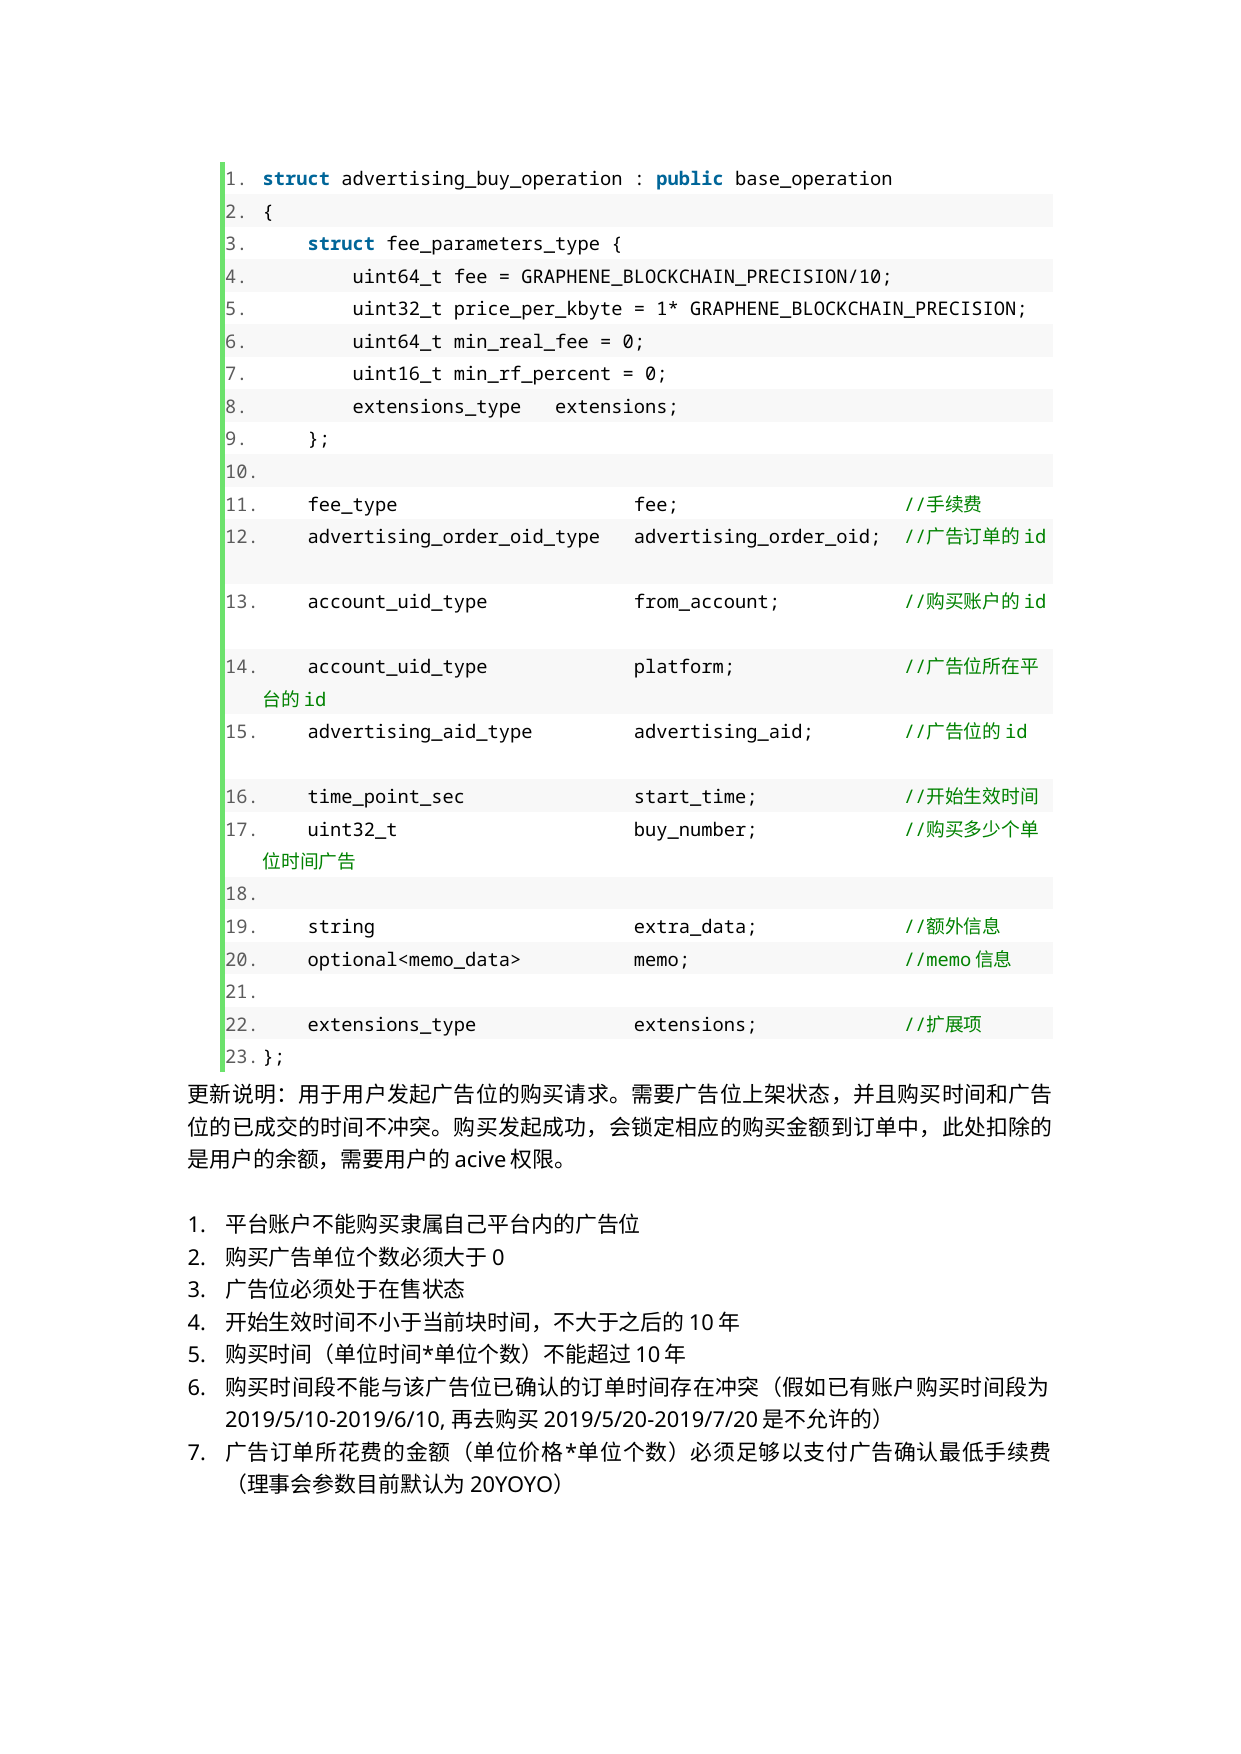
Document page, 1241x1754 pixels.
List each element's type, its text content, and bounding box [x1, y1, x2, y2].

list account_uid_type platform; //广告位所在平台的id [225, 649, 1053, 714]
list struct advertising_buy_operation : public base_operation [225, 162, 1053, 194]
list }; [225, 1039, 1053, 1072]
list { [225, 194, 1053, 227]
list uint64_t min_real_fee = 0; [225, 324, 1053, 357]
list 开始生效时间不小于当前块时间，不大于之后的10年 [187, 1304, 1053, 1337]
list 平台账户不能购买隶属自己平台内的广告位 [187, 1207, 1053, 1239]
list }; [225, 422, 1053, 454]
list time_point_sec start_time; //开始生效时间 [225, 779, 1053, 812]
list advertising_order_oid_type advertising_order_oid; //广告订单的id [225, 519, 1053, 584]
list extensions_type extensions; [225, 389, 1053, 422]
list fee_type fee; //手续费 [225, 487, 1053, 519]
list 购买时间（单位时间*单位个数）不能超过10年 [187, 1337, 1053, 1369]
list uint64_t fee = GRAPHENE_BLOCKCHAIN_PRECISION/10; [225, 259, 1053, 292]
list account_uid_type from_account; //购买账户的id [225, 584, 1053, 649]
list string extra_data; //额外信息 [225, 909, 1053, 942]
list 广告订单所花费的金额（单位价格*单位个数）必须足够以支付广告确认最低手续费（理事会参数目前默认为20YOYO） [187, 1434, 1053, 1499]
list uint32_t price_per_kbyte = 1* GRAPHENE_BLOCKCHAIN_PRECISION; [225, 292, 1053, 324]
list uint16_t min_rf_percent = 0; [225, 357, 1053, 389]
list 购买时间段不能与该广告位已确认的订单时间存在冲突（假如已有账户购买时间段为2019/5/10-2019/6/10, 再去购买2019/5/20-2019/7/20是不允许的） [187, 1369, 1053, 1434]
text 更新说明：用于用户发起广告位的购买请求。需要广告位上架状态，并且购买时间和广告位的已成交的时间不冲突。购买发起成功，会锁定相应的购买金额到订单中，此处扣除的是用户的余额，需要用户的acive权限。 [187, 1077, 1053, 1174]
list 购买广告单位个数必须大于0 [187, 1239, 1053, 1272]
list optional<memo_data> memo; //memo信息 [225, 942, 1053, 974]
list advertising_aid_type advertising_aid; //广告位的id [225, 714, 1053, 779]
list uint32_t buy_number; //购买多少个单位时间广告 [225, 812, 1053, 877]
list 广告位必须处于在售状态 [187, 1272, 1053, 1304]
list struct fee_parameters_type { [225, 227, 1053, 259]
list extensions_type extensions; //扩展项 [225, 1007, 1053, 1039]
